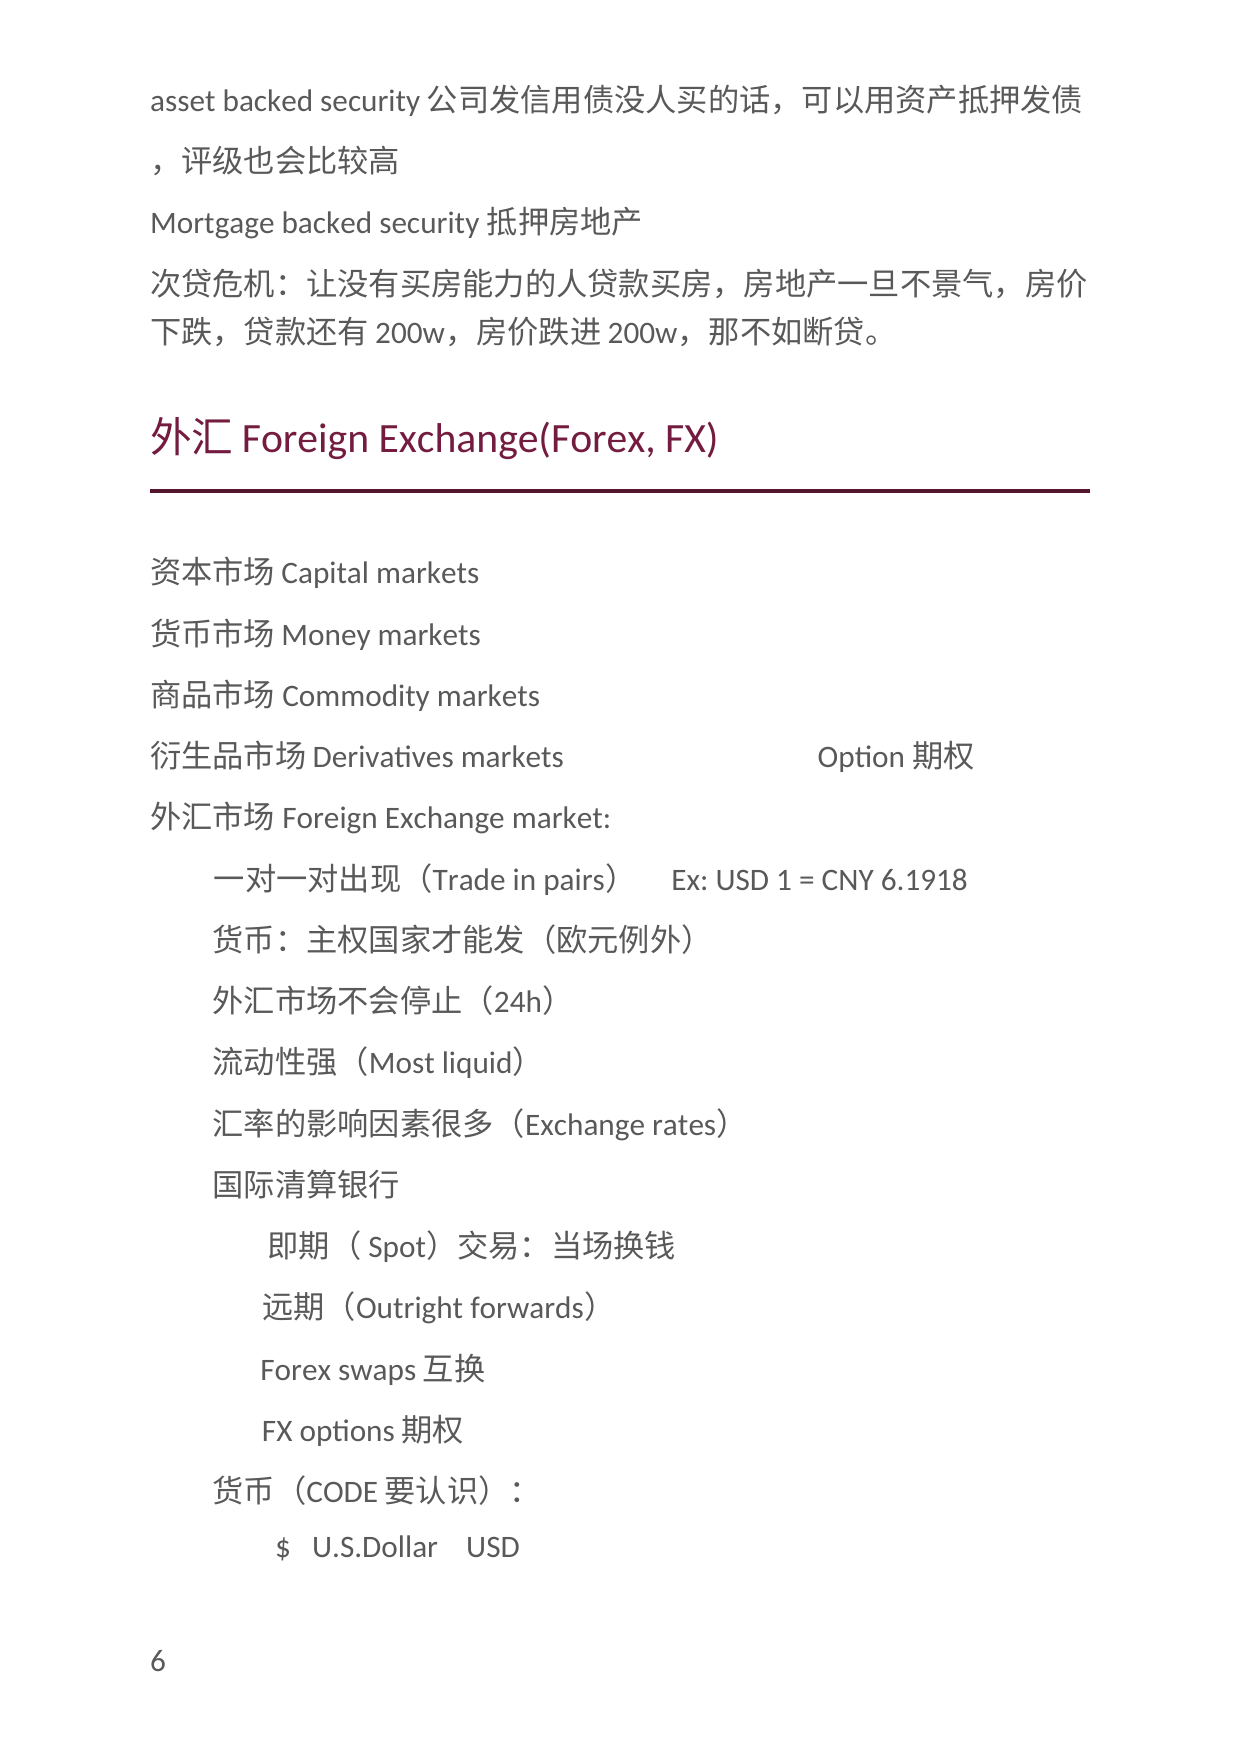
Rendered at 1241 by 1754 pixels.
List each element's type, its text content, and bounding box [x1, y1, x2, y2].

list 货币（CODE要认识）： [181, 1466, 1090, 1511]
list 资本市场Capital markets [150, 547, 1090, 593]
list 外汇市场不会停止（24h） [181, 976, 1090, 1021]
list 货币：主权国家才能发（欧元例外） [181, 915, 1090, 960]
list $ U.S.Dollar USD [244, 1527, 1090, 1566]
list Mortgage backed security 抵押房地产 [150, 197, 1090, 243]
list 即期（ Spot）交易：当场换钱 [181, 1221, 1090, 1266]
list 衍生品市场Derivatives markets Option期权 [150, 731, 1090, 776]
list 外汇市场 Foreign Exchange market: [150, 792, 1090, 838]
list 货币市场Money markets [150, 609, 1090, 654]
list 一对一对出现（Trade in pairs） Ex: USD 1 = CNY 6.1918 [150, 854, 1090, 899]
list FX options期权 [181, 1405, 1090, 1450]
list asset backed security公司发信用债没人买的话，可以用资产抵押发债 [150, 75, 1090, 120]
list 远期（Outright forwards） [181, 1282, 1090, 1328]
list 次贷危机：让没有买房能力的人贷款买房，房地产一旦不景气，房价下跌，贷款还有200w，房价跌进200w，那不如断贷。 [150, 259, 1090, 353]
list 汇率的影响因素很多（Exchange rates） [181, 1099, 1090, 1144]
list ，评级也会比较高 [150, 136, 1090, 181]
list 国际清算银行 [181, 1160, 1090, 1205]
list Forex swaps互换 [181, 1344, 1090, 1389]
list 商品市场 Commodity markets [150, 670, 1090, 715]
list 流动性强（Most liquid） [181, 1037, 1090, 1083]
subtitle 外汇Foreign Exchange(Forex, FX) [150, 404, 1090, 489]
